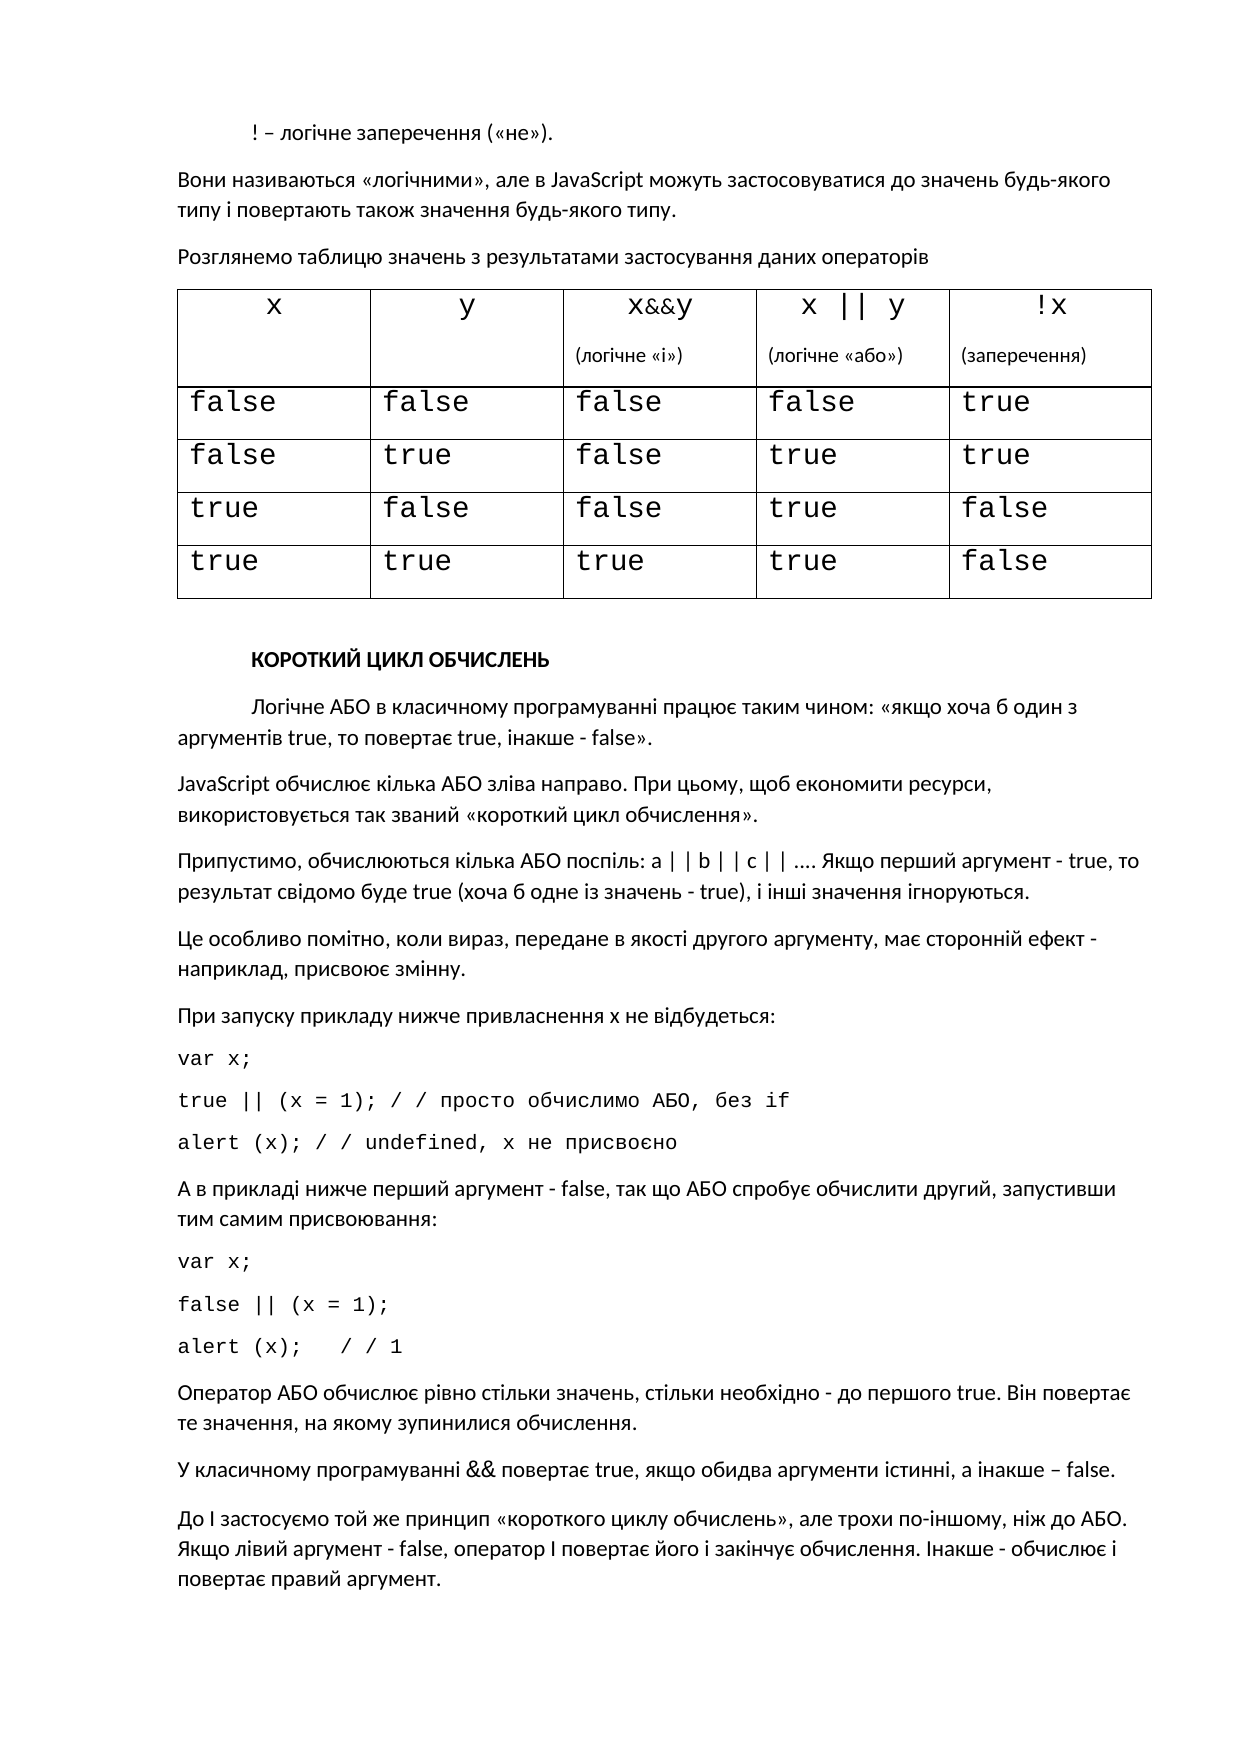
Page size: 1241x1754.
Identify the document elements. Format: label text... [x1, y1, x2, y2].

text JavaScript обчислює кілька АБО зліва направо. При цьому, щоб економити ресурси, використовується так званий «короткий цикл обчислення». [177, 769, 1152, 828]
text ! – логічне заперечення («не»). [177, 118, 1152, 146]
table_cell false [950, 546, 1151, 598]
table_header x || y (логічне «або») [757, 290, 949, 386]
text Оператор АБО обчислює рівно стільки значень, стільки необхідно - до першого true. Він повертає те значення, на якому зупинилися обчислення. [177, 1378, 1152, 1436]
text alert (x); / / undefined, x не присвоєно [177, 1132, 1152, 1156]
table_cell true [371, 440, 563, 492]
table_header x [178, 290, 370, 386]
text Розглянемо таблицю значень з результатами застосування даних операторів [177, 242, 1152, 270]
table_cell true [950, 388, 1151, 439]
text Припустимо, обчислюються кілька АБО поспіль: a | | b | | c | | .... Якщо перший аргумент - true, то результат свідомо буде true (хоча б одне із значень - true), і інші значення ігноруються. [177, 847, 1152, 905]
table_cell false [178, 388, 370, 439]
text var x; [177, 1251, 1152, 1275]
table_cell true [950, 440, 1151, 492]
text var x; [177, 1048, 1152, 1071]
table_cell true [757, 440, 949, 492]
text КОРОТКИЙ ЦИКЛ ОБЧИСЛЕНЬ [177, 646, 1152, 674]
table_header y [371, 290, 563, 386]
text alert (x); / / 1 [177, 1336, 1152, 1359]
table_cell true [564, 546, 756, 598]
text Це особливо помітно, коли вираз, передане в якості другого аргументу, має сторонній ефект - наприклад, присвоює змінну. [177, 924, 1152, 982]
table_cell false [371, 493, 563, 545]
text false || (x = 1); [177, 1293, 1152, 1317]
table_cell false [564, 493, 756, 545]
text true || (x = 1); / / просто обчислимо АБО, без if [177, 1090, 1152, 1113]
table_cell false [950, 493, 1151, 545]
table_cell true [178, 546, 370, 598]
text Вони називаються «логічними», але в JavaScript можуть застосовуватися до значень будь-якого типу і повертають також значення будь-якого типу. [177, 165, 1152, 223]
table_cell true [757, 493, 949, 545]
table_header x&&y (логічне «і») [564, 290, 756, 386]
text У класичному програмуванні && повертає true, якщо обидва аргументи істинні, а інакше – false. [177, 1455, 1152, 1485]
text Логічне АБО в класичному програмуванні працює таким чином: «якщо хоча б один з аргументів true, то повертає true, інакше - false». [177, 692, 1152, 751]
table_header !x (заперечення) [950, 290, 1151, 386]
table_cell true [757, 546, 949, 598]
text До І застосуємо той же принцип «короткого циклу обчислень», але трохи по-іншому, ніж до АБО. Якщо лівий аргумент - false, оператор І повертає його і закінчує обчислення. Інакше - обчислює і повертає правий аргумент. [177, 1504, 1152, 1592]
table_cell true [178, 493, 370, 545]
table_cell false [178, 440, 370, 492]
table_cell true [371, 546, 563, 598]
text А в прикладі нижче перший аргумент - false, так що АБО спробує обчислити другий, запустивши тим самим присвоювання: [177, 1174, 1152, 1232]
table_cell false [757, 388, 949, 439]
table_cell false [564, 388, 756, 439]
text При запуску прикладу нижче привласнення x не відбудеться: [177, 1001, 1152, 1029]
table_cell false [371, 388, 563, 439]
table_cell false [564, 440, 756, 492]
